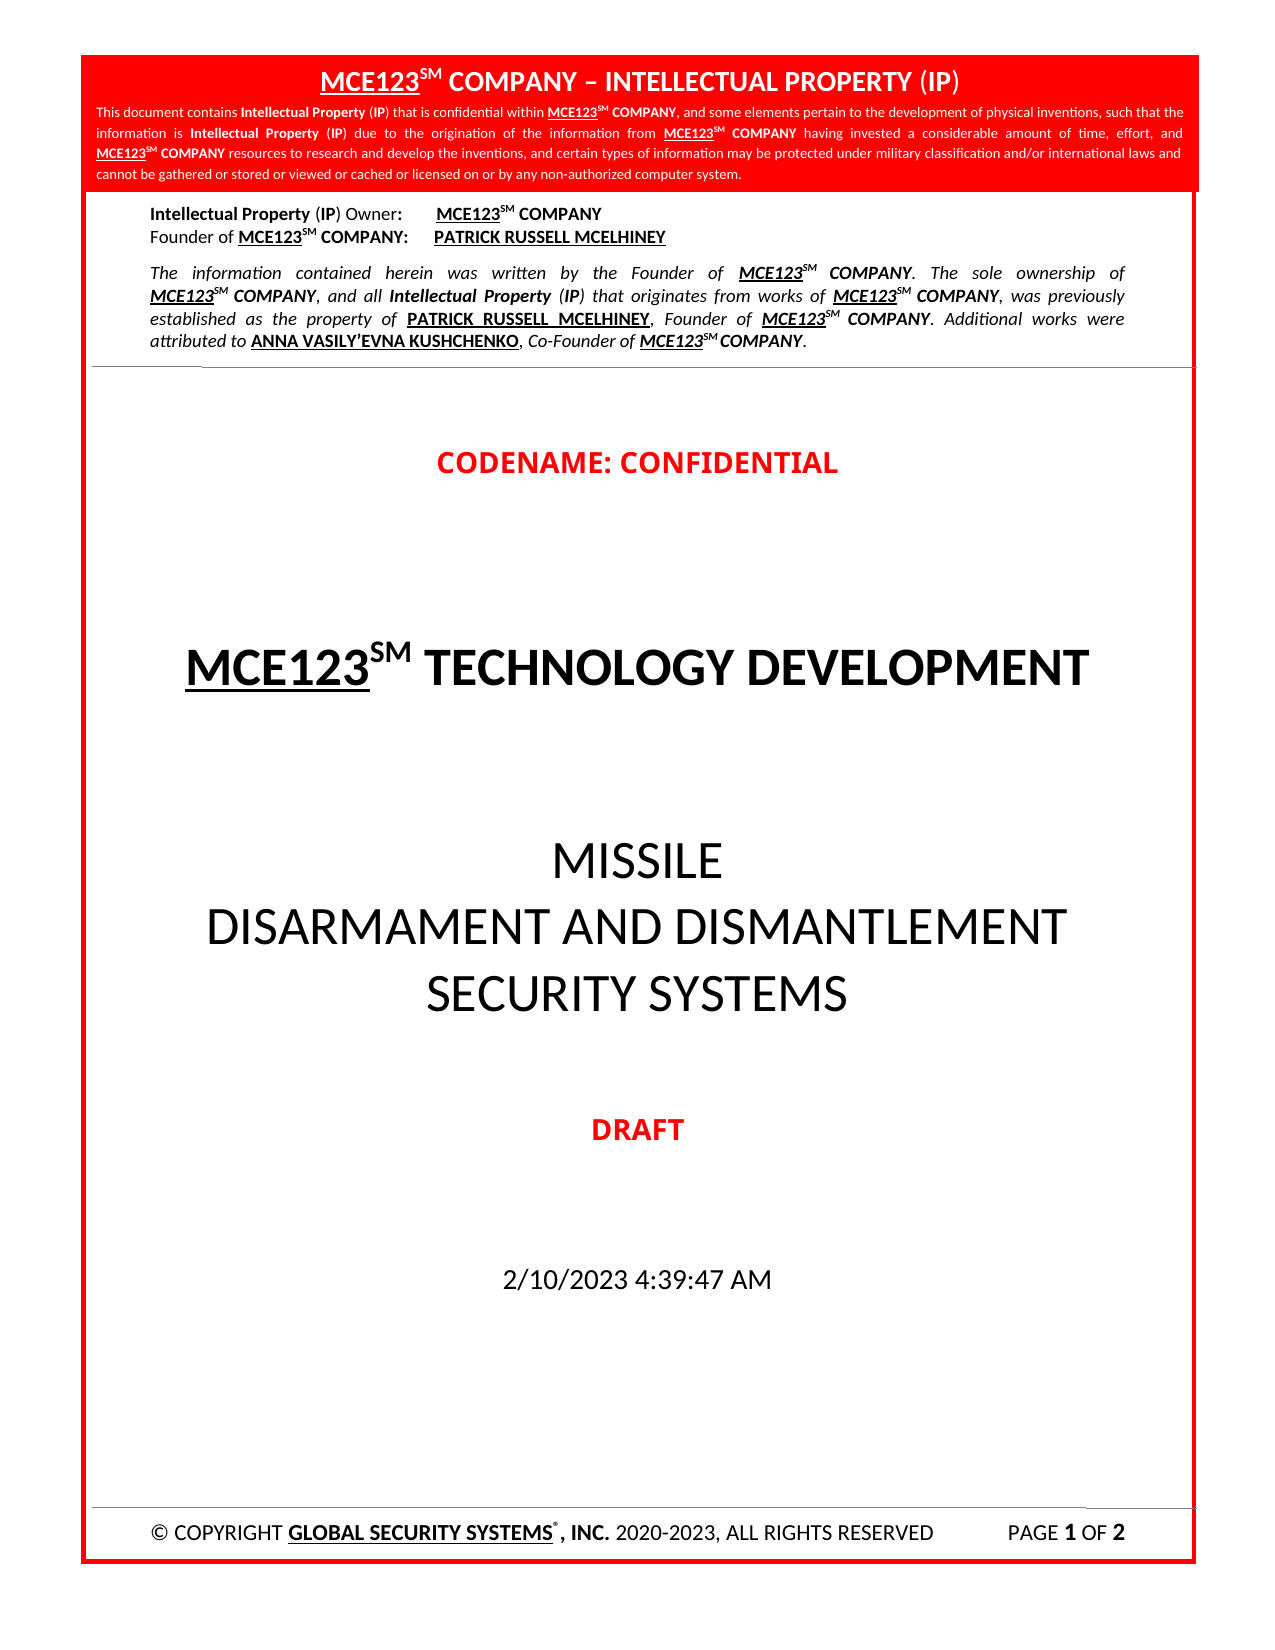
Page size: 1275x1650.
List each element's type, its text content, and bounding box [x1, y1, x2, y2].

text DRAFT [150, 1109, 1125, 1149]
text 2/10/2023 4:39:47 AM [150, 1261, 1125, 1297]
text CODENAME: CONFIDENTIAL [150, 442, 1125, 482]
text MISSILE [150, 826, 1125, 892]
text MCE123SM TECHNOLOGY DEVELOPMENT [150, 632, 1125, 698]
text SECURITY SYSTEMS [150, 958, 1125, 1024]
text DISARMAMENT AND DISMANTLEMENT [150, 892, 1125, 958]
